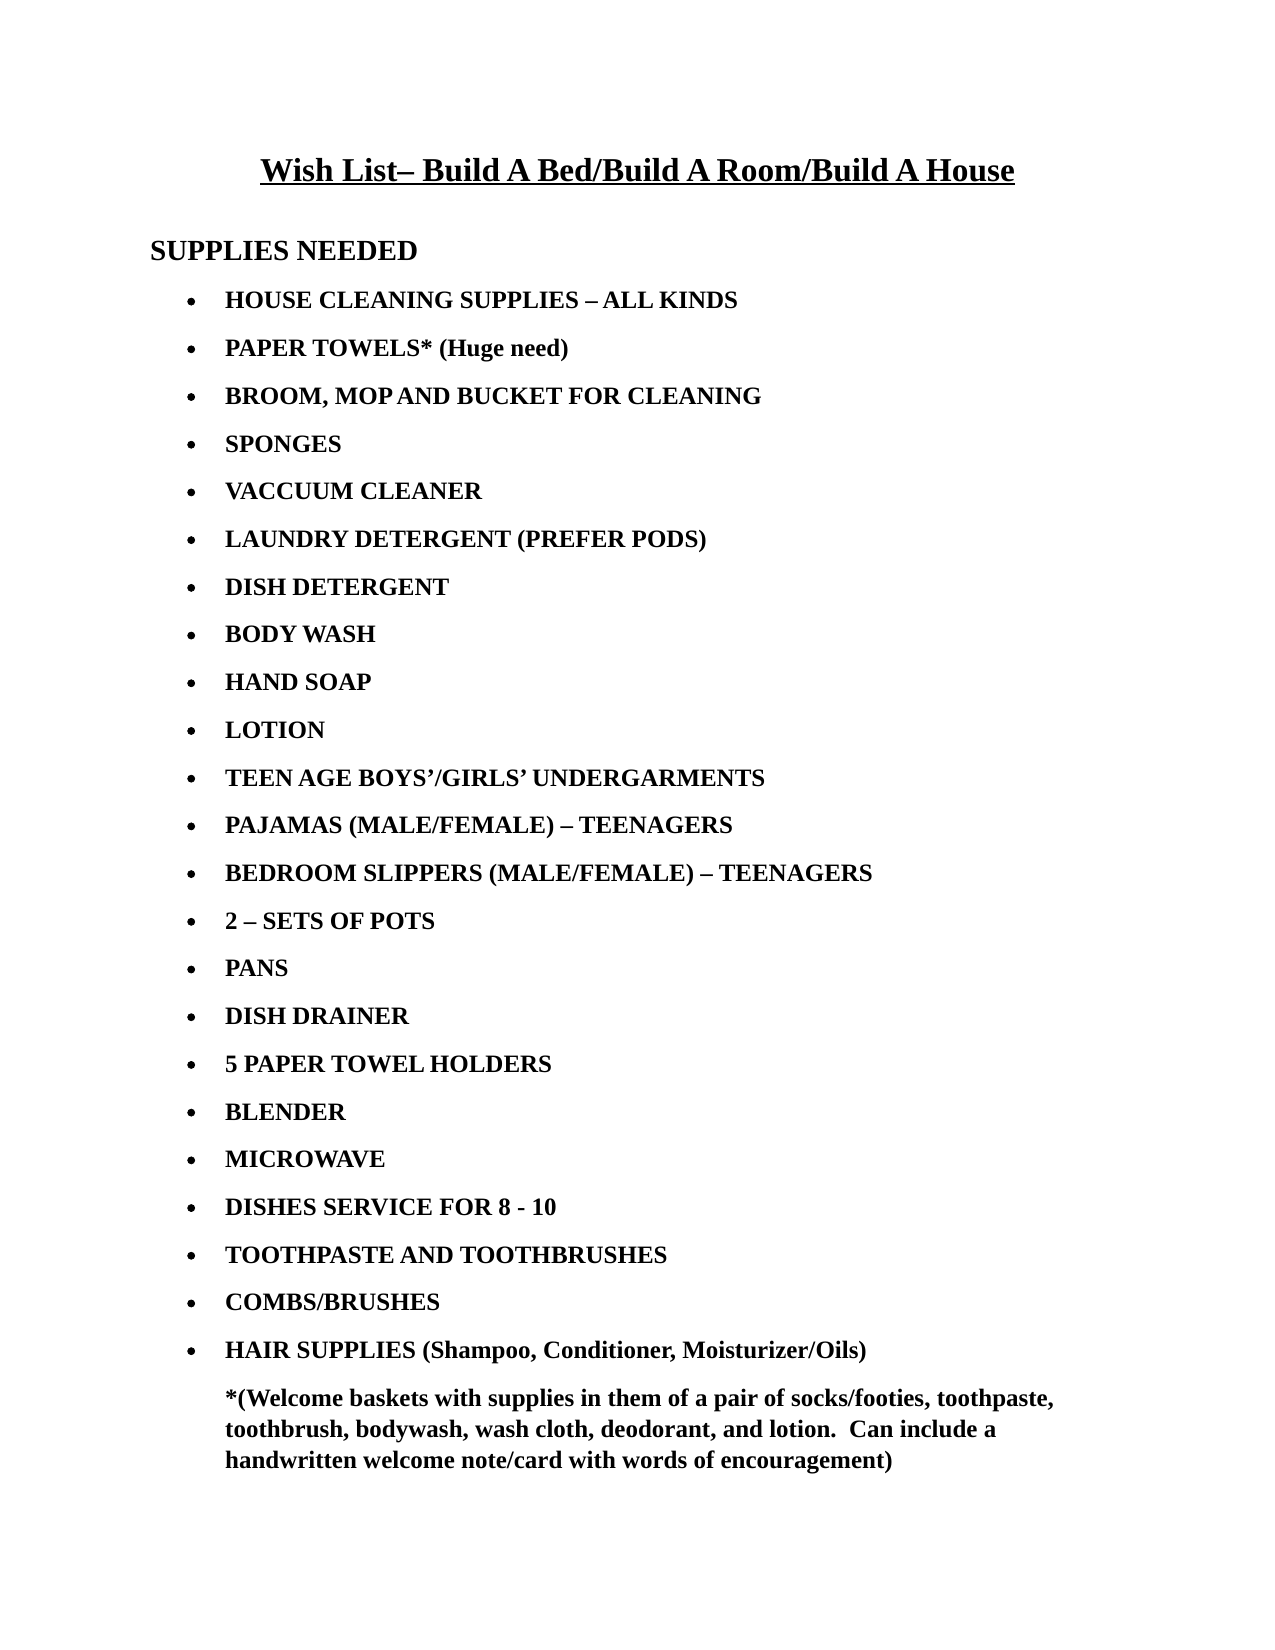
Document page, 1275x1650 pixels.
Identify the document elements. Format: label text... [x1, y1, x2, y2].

list PAJAMAS (MALE/FEMALE) – TEENAGERS [187, 810, 1125, 839]
list PAPER TOWELS* (Huge need) [187, 333, 1125, 362]
text SUPPLIES NEEDED [150, 233, 1125, 266]
list TEEN AGE BOYS’/GIRLS’ UNDERGARMENTS [187, 763, 1125, 791]
list BODY WASH [187, 619, 1125, 648]
list TOOTHPASTE AND TOOTHBRUSHES [187, 1240, 1125, 1268]
list HOUSE CLEANING SUPPLIES – ALL KINDS [187, 286, 1125, 314]
list VACCUUM CLEANER [187, 476, 1125, 505]
list MICROWAVE [187, 1144, 1125, 1173]
list HAND SOAP [187, 667, 1125, 696]
text *(Welcome baskets with supplies in them of a pair of socks/footies, toothpaste, toothbrush, bodywash, wash cloth, deodorant, and lotion. Can include a handwritten welcome note/card with words of encouragement) [225, 1383, 1125, 1474]
list 2 – SETS OF POTS [187, 906, 1125, 934]
list 5 PAPER TOWEL HOLDERS [187, 1049, 1125, 1078]
list HAIR SUPPLIES (Shampoo, Conditioner, Moisturizer/Oils) [187, 1335, 1125, 1364]
text Wish List– Build A Bed/Build A Room/Build A House [150, 150, 1125, 188]
list LOTION [187, 715, 1125, 744]
list DISH DETERGENT [187, 572, 1125, 601]
list COMBS/BRUSHES [187, 1287, 1125, 1316]
list SPONGES [187, 429, 1125, 457]
list BEDROOM SLIPPERS (MALE/FEMALE) – TEENAGERS [187, 858, 1125, 887]
list DISH DRAINER [187, 1001, 1125, 1030]
list DISHES SERVICE FOR 8 - 10 [187, 1192, 1125, 1221]
list PANS [187, 953, 1125, 982]
list LAUNDRY DETERGENT (PREFER PODS) [187, 524, 1125, 553]
list BROOM, MOP AND BUCKET FOR CLEANING [187, 381, 1125, 410]
list BLENDER [187, 1097, 1125, 1125]
